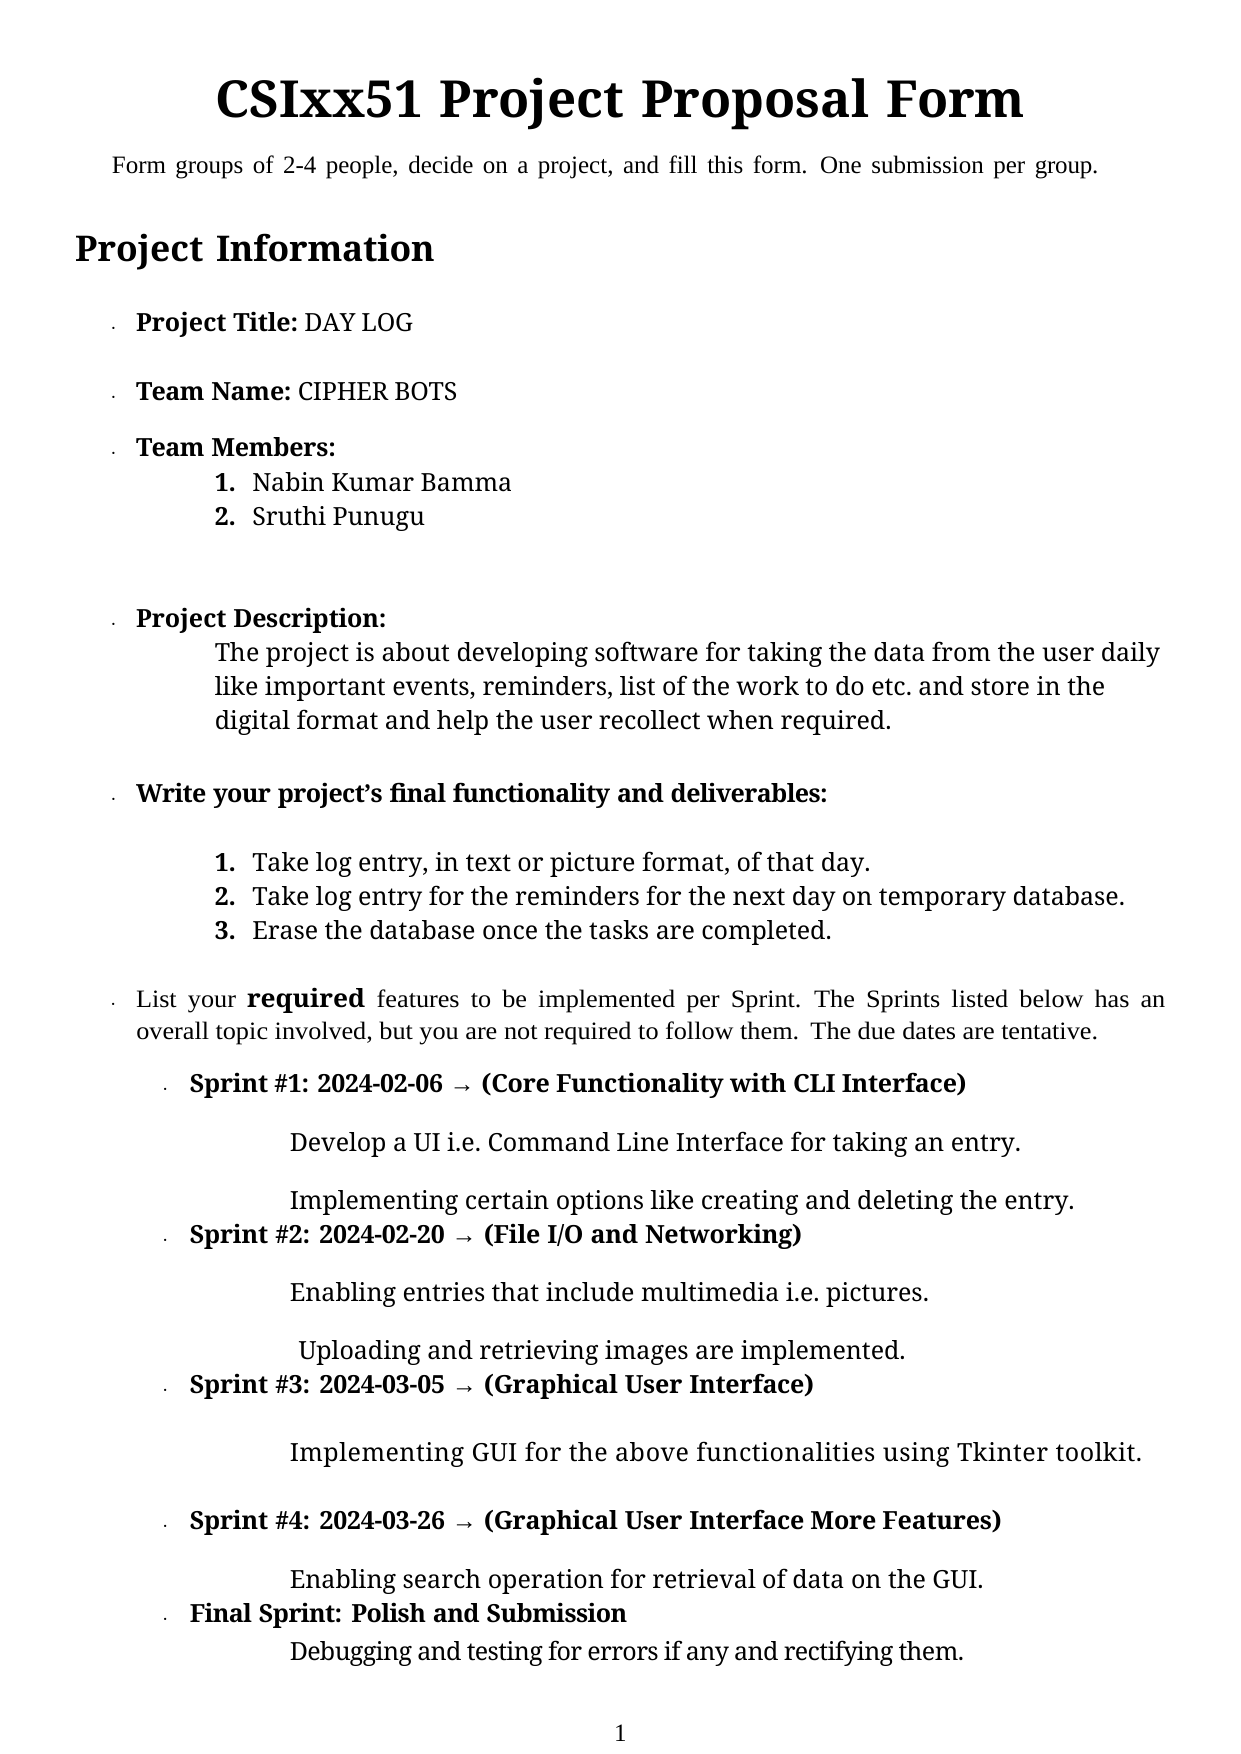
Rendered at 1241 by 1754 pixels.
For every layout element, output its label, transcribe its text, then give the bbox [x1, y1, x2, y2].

list List your required features to be implemented per Sprint. The Sprints listed below has an overall topic involved, but you are not required to follow them. The due dates are tentative. [111, 981, 1166, 1045]
text Develop a UI i.e. Command Line Interface for taking an entry. [289, 1124, 1178, 1158]
list Nabin Kumar Bamma [214, 464, 1178, 498]
text The project is about developing software for taking the data from the user daily like important events, reminders, list of the work to do etc. and store in the digital format and help the user recollect when required. [214, 635, 1178, 737]
title CSIxx51 Project Proposal Form [64, 71, 1176, 128]
list Sprint #4: 2024-03-26 → (Graphical User Interface More Features) [163, 1503, 1178, 1537]
list Take log entry, in text or picture format, of that day. [214, 844, 1178, 878]
list Take log entry for the reminders for the next day on temporary database. [214, 878, 1178, 912]
text Project Information [75, 224, 1178, 272]
text Enabling search operation for retrieval of data on the GUI. [289, 1561, 1178, 1595]
list Write your project’s final functionality and deliverables: [112, 776, 1178, 810]
list Team Name: CIPHER BOTS [112, 374, 1178, 408]
list Final Sprint: Polish and Submission [163, 1595, 1178, 1629]
text Form groups of 2-4 people, decide on a project, and fill this form. One submission per group. [112, 150, 1178, 178]
list Team Members: [112, 430, 1178, 464]
list Debugging and testing for errors if any and rectifying them. [136, 1634, 1165, 1668]
text Implementing GUI for the above functionalities using Tkinter toolkit. [64, 1434, 1178, 1469]
list Erase the database once the tasks are completed. [214, 912, 1178, 946]
list Sprint #3: 2024-03-05 → (Graphical User Interface) [163, 1366, 1178, 1401]
text Enabling entries that include multimedia i.e. pictures. [289, 1274, 1178, 1308]
list Sruthi Punugu [214, 498, 1178, 532]
list Project Title: DAY LOG [112, 305, 1178, 339]
text Implementing certain options like creating and deleting the entry. [289, 1182, 1178, 1216]
text Uploading and retrieving images are implemented. [64, 1332, 1178, 1366]
list Project Description: [112, 601, 1178, 635]
list Sprint #1: 2024-02-06 → (Core Functionality with CLI Interface) [163, 1066, 1178, 1100]
list Sprint #2: 2024-02-20 → (File I/O and Networking) [163, 1216, 1178, 1250]
